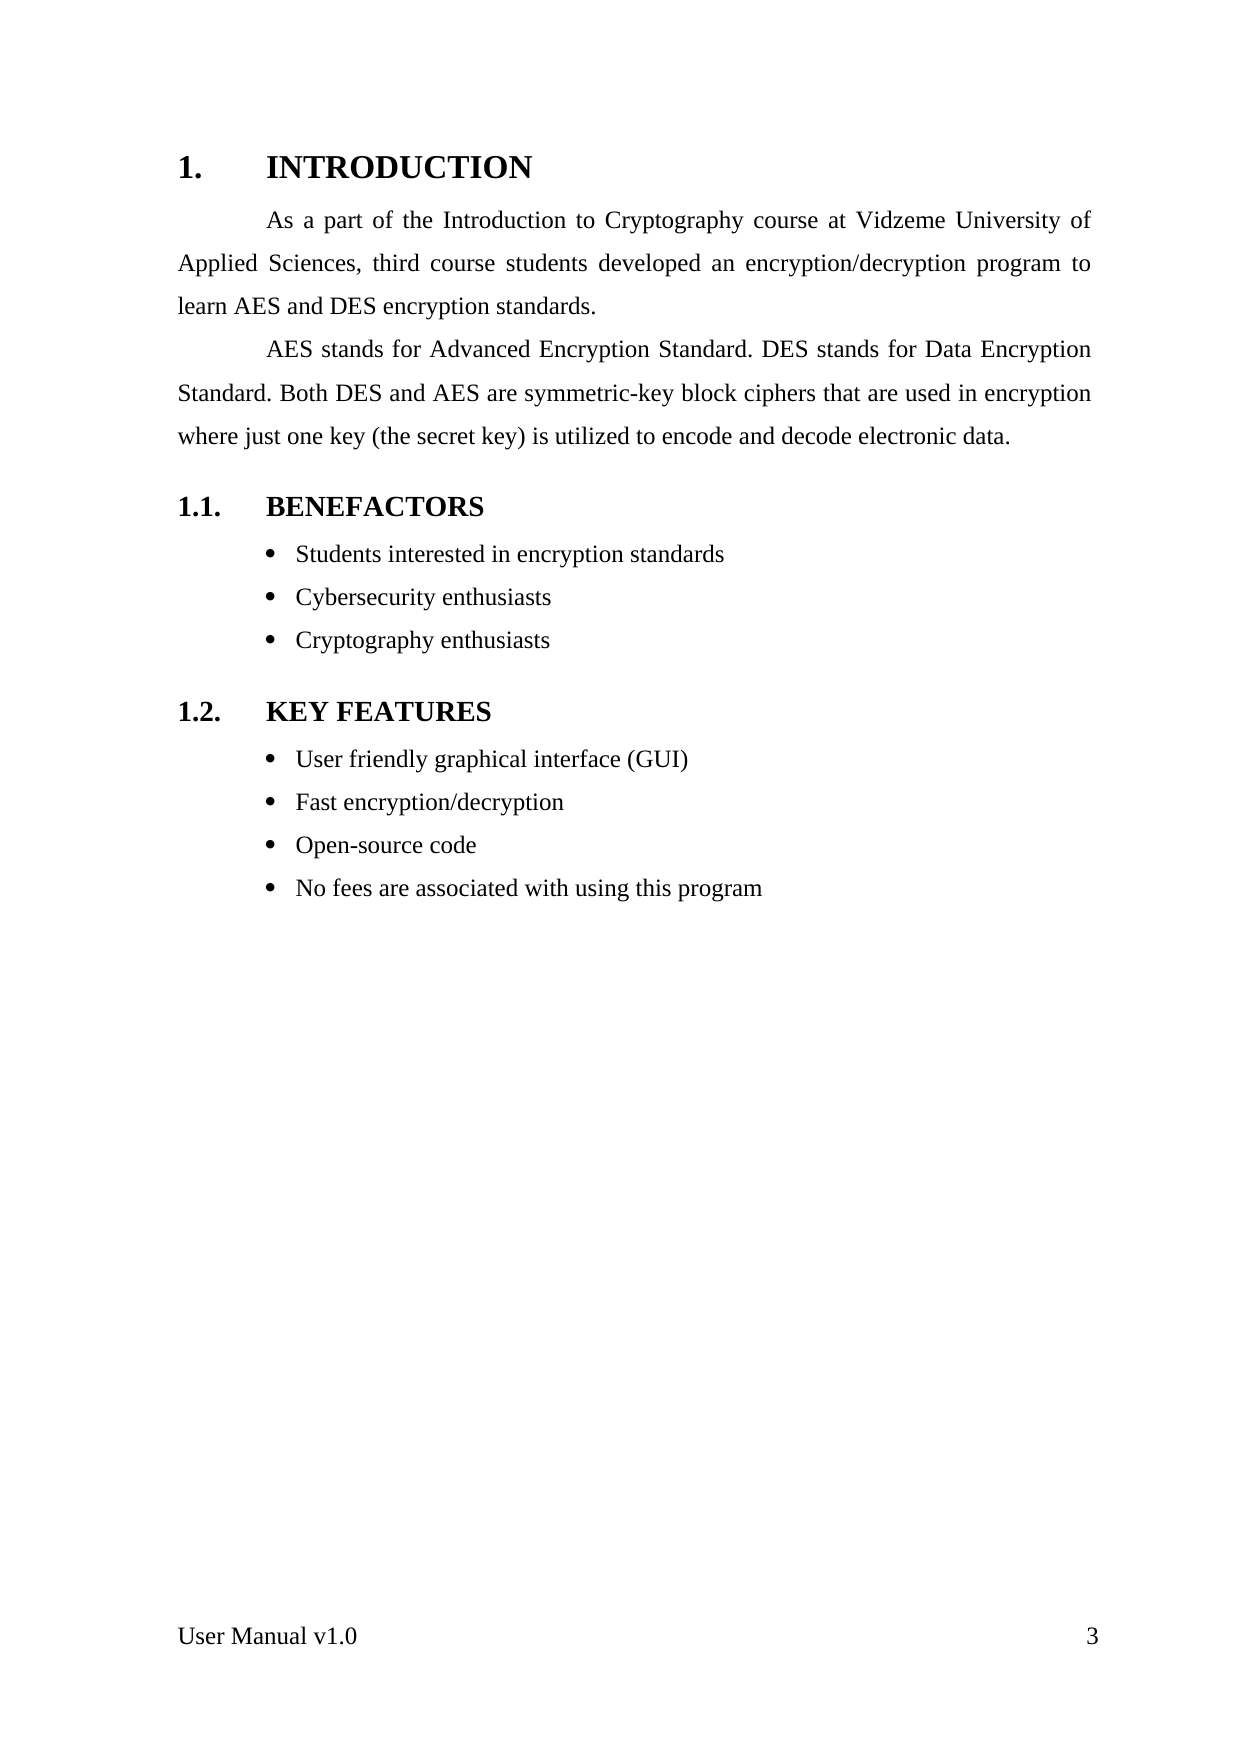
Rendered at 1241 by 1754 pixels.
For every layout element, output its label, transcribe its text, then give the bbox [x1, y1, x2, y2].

text As a part of the Introduction to Cryptography course at Vidzeme University of Applied Sciences, third course students developed an encryption/decryption program to learn AES and DES encryption standards. [177, 205, 1092, 320]
list Open-source code [266, 830, 1092, 859]
subtitle KEY FEATURES [177, 694, 1092, 727]
subtitle BENEFACTORS [177, 489, 1092, 522]
list No fees are associated with using this program [266, 873, 1092, 902]
list Students interested in encryption standards [266, 539, 1092, 568]
list Cryptography enthusiasts [266, 626, 1092, 654]
list Cybersecurity enthusiasts [266, 582, 1092, 611]
subtitle INTRODUCTION [177, 148, 1092, 186]
list User friendly graphical interface (GUI) [266, 744, 1092, 773]
text AES stands for Advanced Encryption Standard. DES stands for Data Encryption Standard. Both DES and AES are symmetric-key block ciphers that are used in encryption where just one key (the secret key) is utilized to encode and decode electronic data. [177, 334, 1092, 449]
list Fast encryption/decryption [266, 787, 1092, 816]
